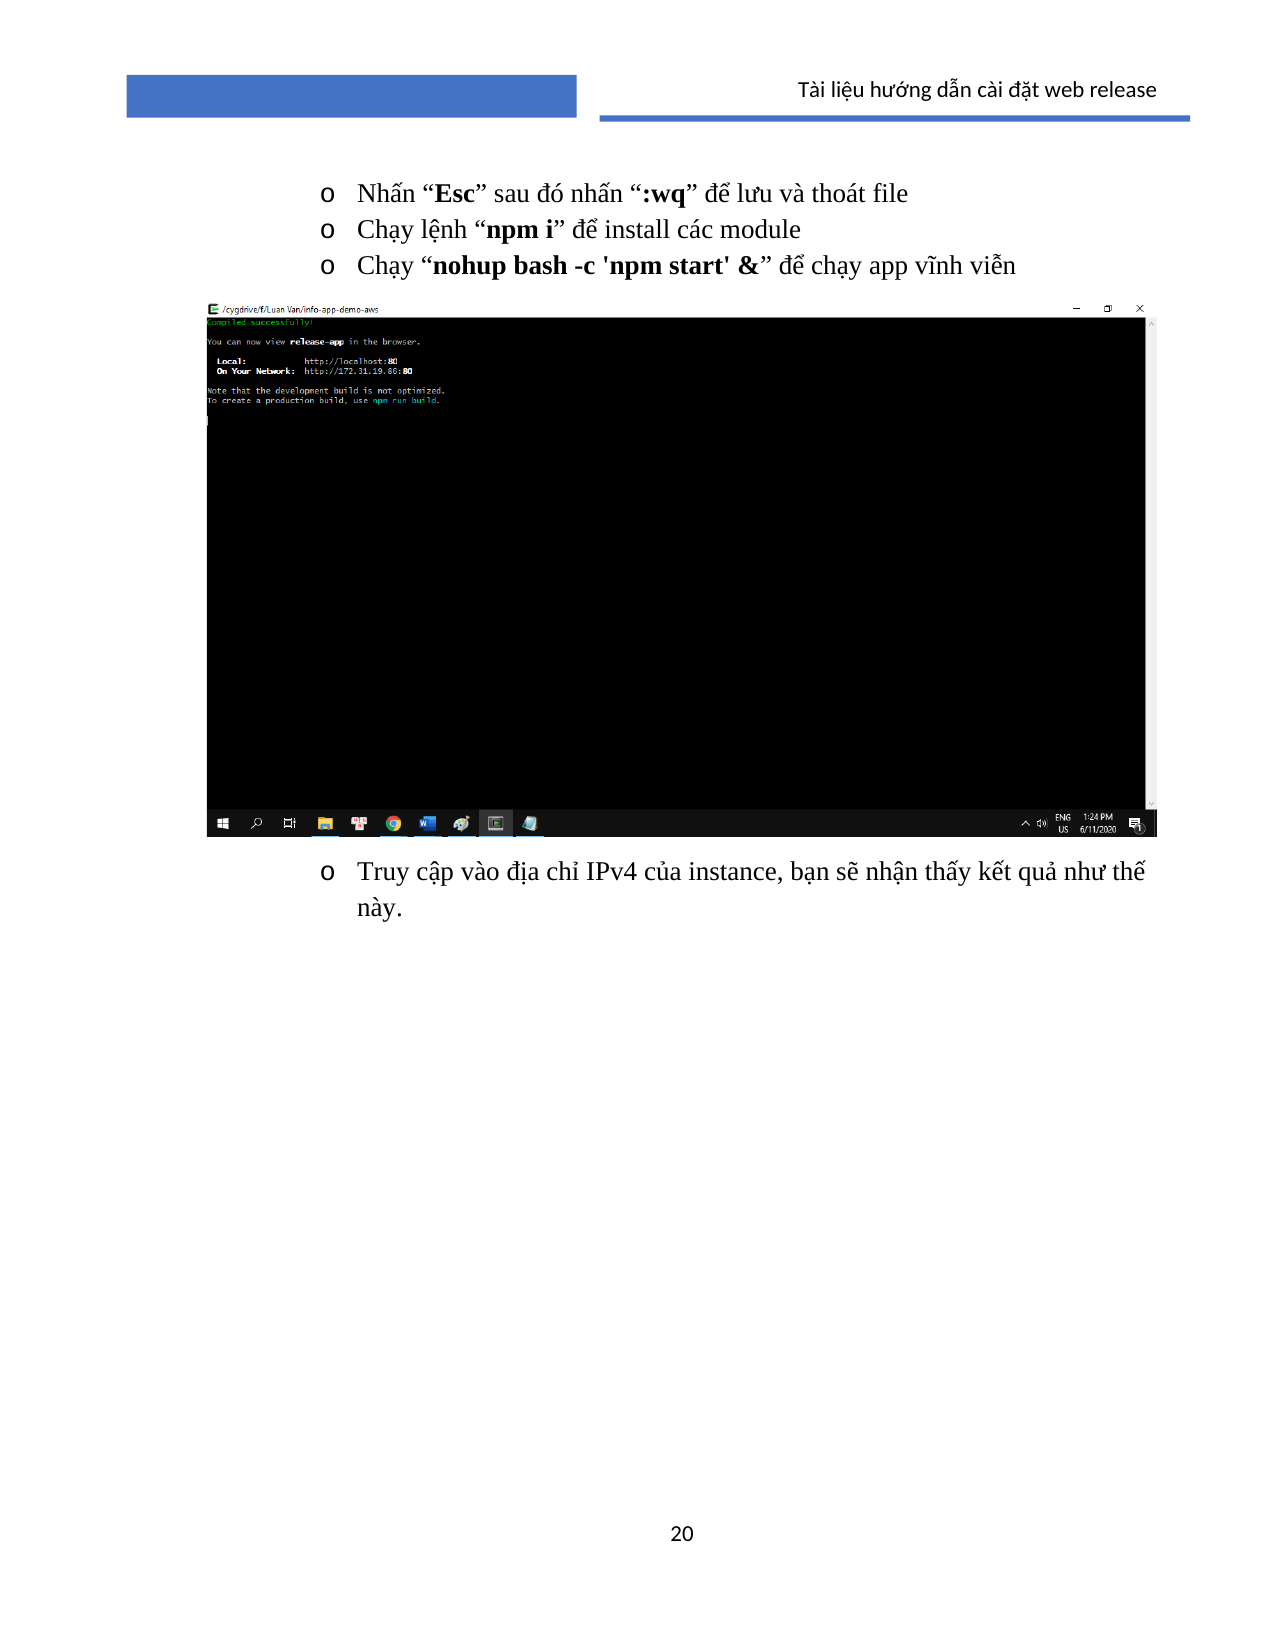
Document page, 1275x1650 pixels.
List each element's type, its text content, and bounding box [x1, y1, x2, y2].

list Chạy “nohup bash -c 'npm start' &” để chạy app vĩnh viễn [319, 249, 1157, 283]
list Truy cập vào địa chỉ IPv4 của instance, bạn sẽ nhận thấy kết quả như thế này. [319, 855, 1157, 922]
list Chạy lệnh “npm i” để install các module [319, 213, 1157, 247]
list Nhấn “Esc” sau đó nhấn “:wq” để lưu và thoát file [319, 177, 1157, 211]
picture [206, 302, 1157, 837]
